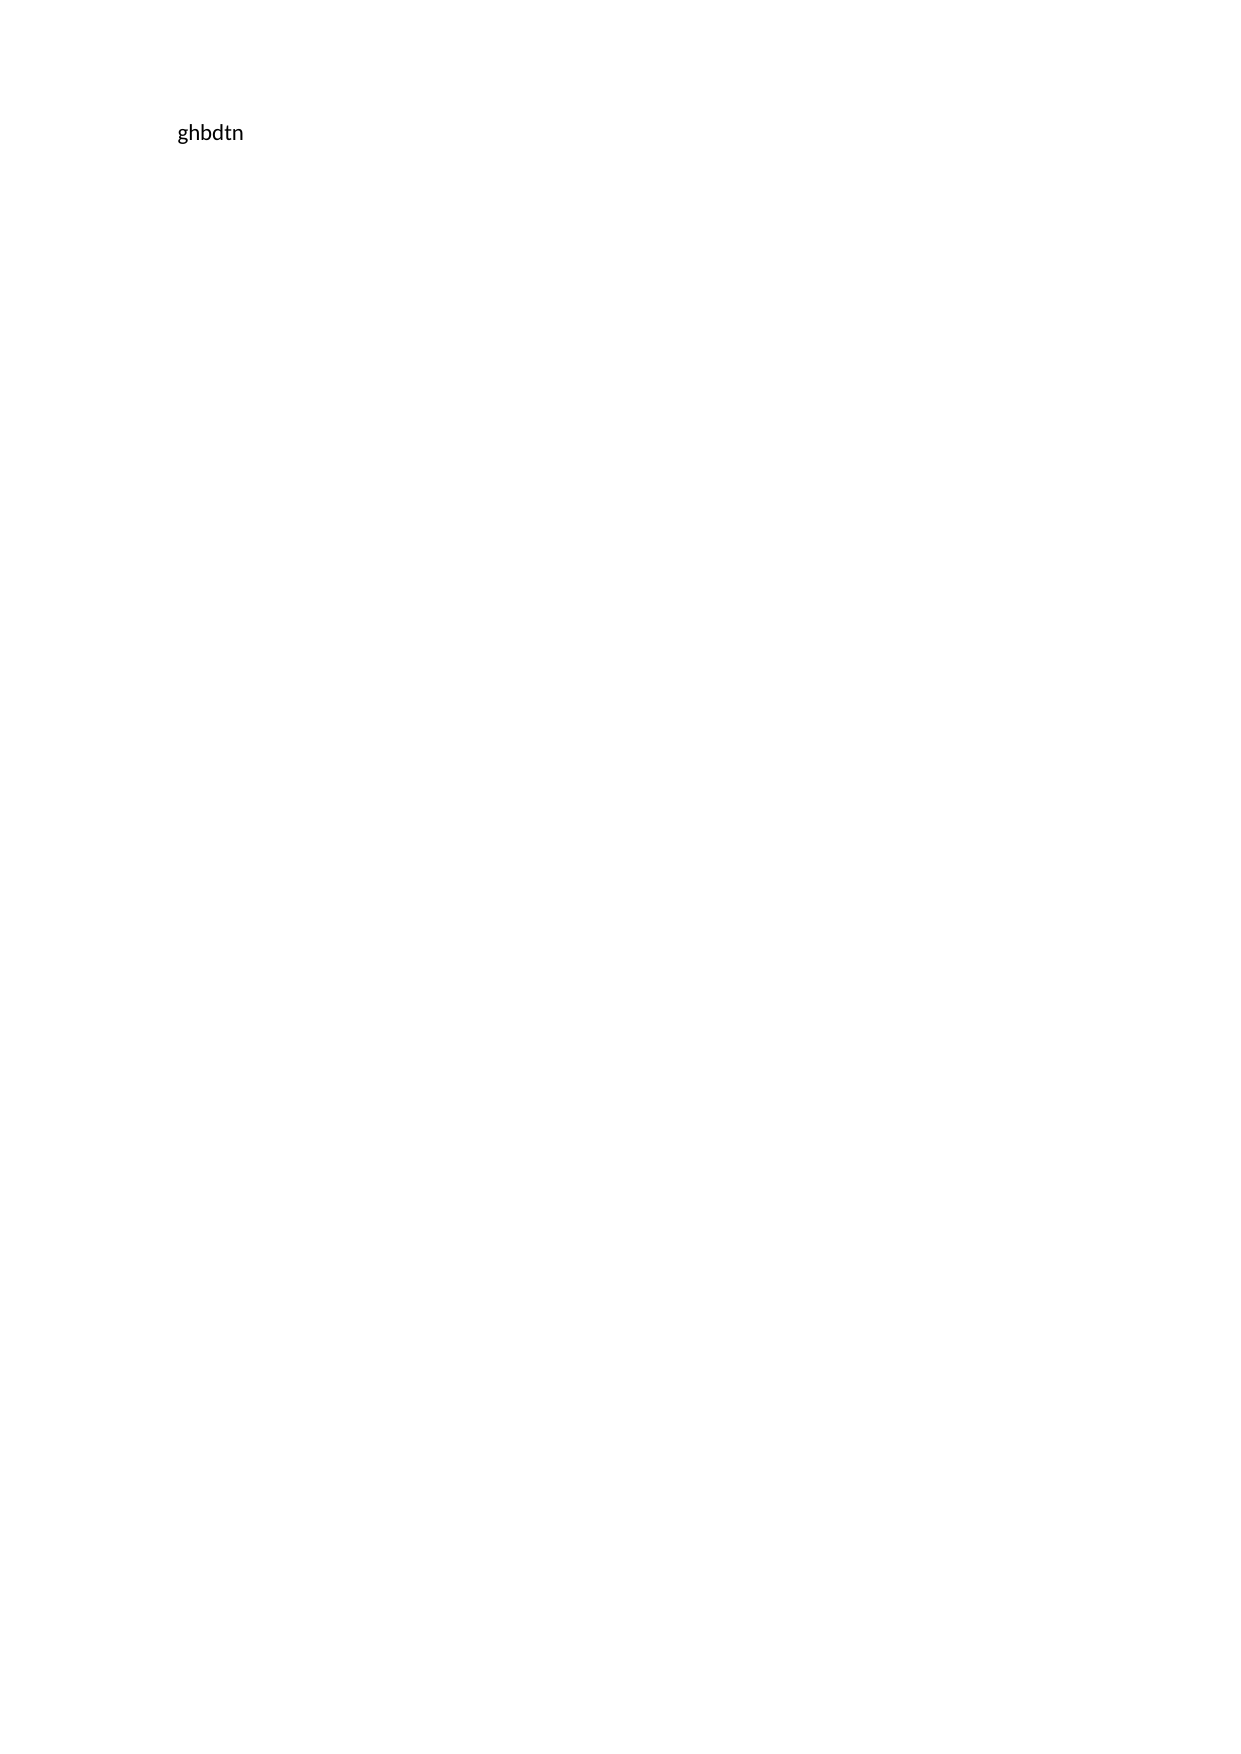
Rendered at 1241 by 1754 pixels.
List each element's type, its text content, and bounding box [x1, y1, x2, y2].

text ghbdtn [177, 118, 1152, 146]
